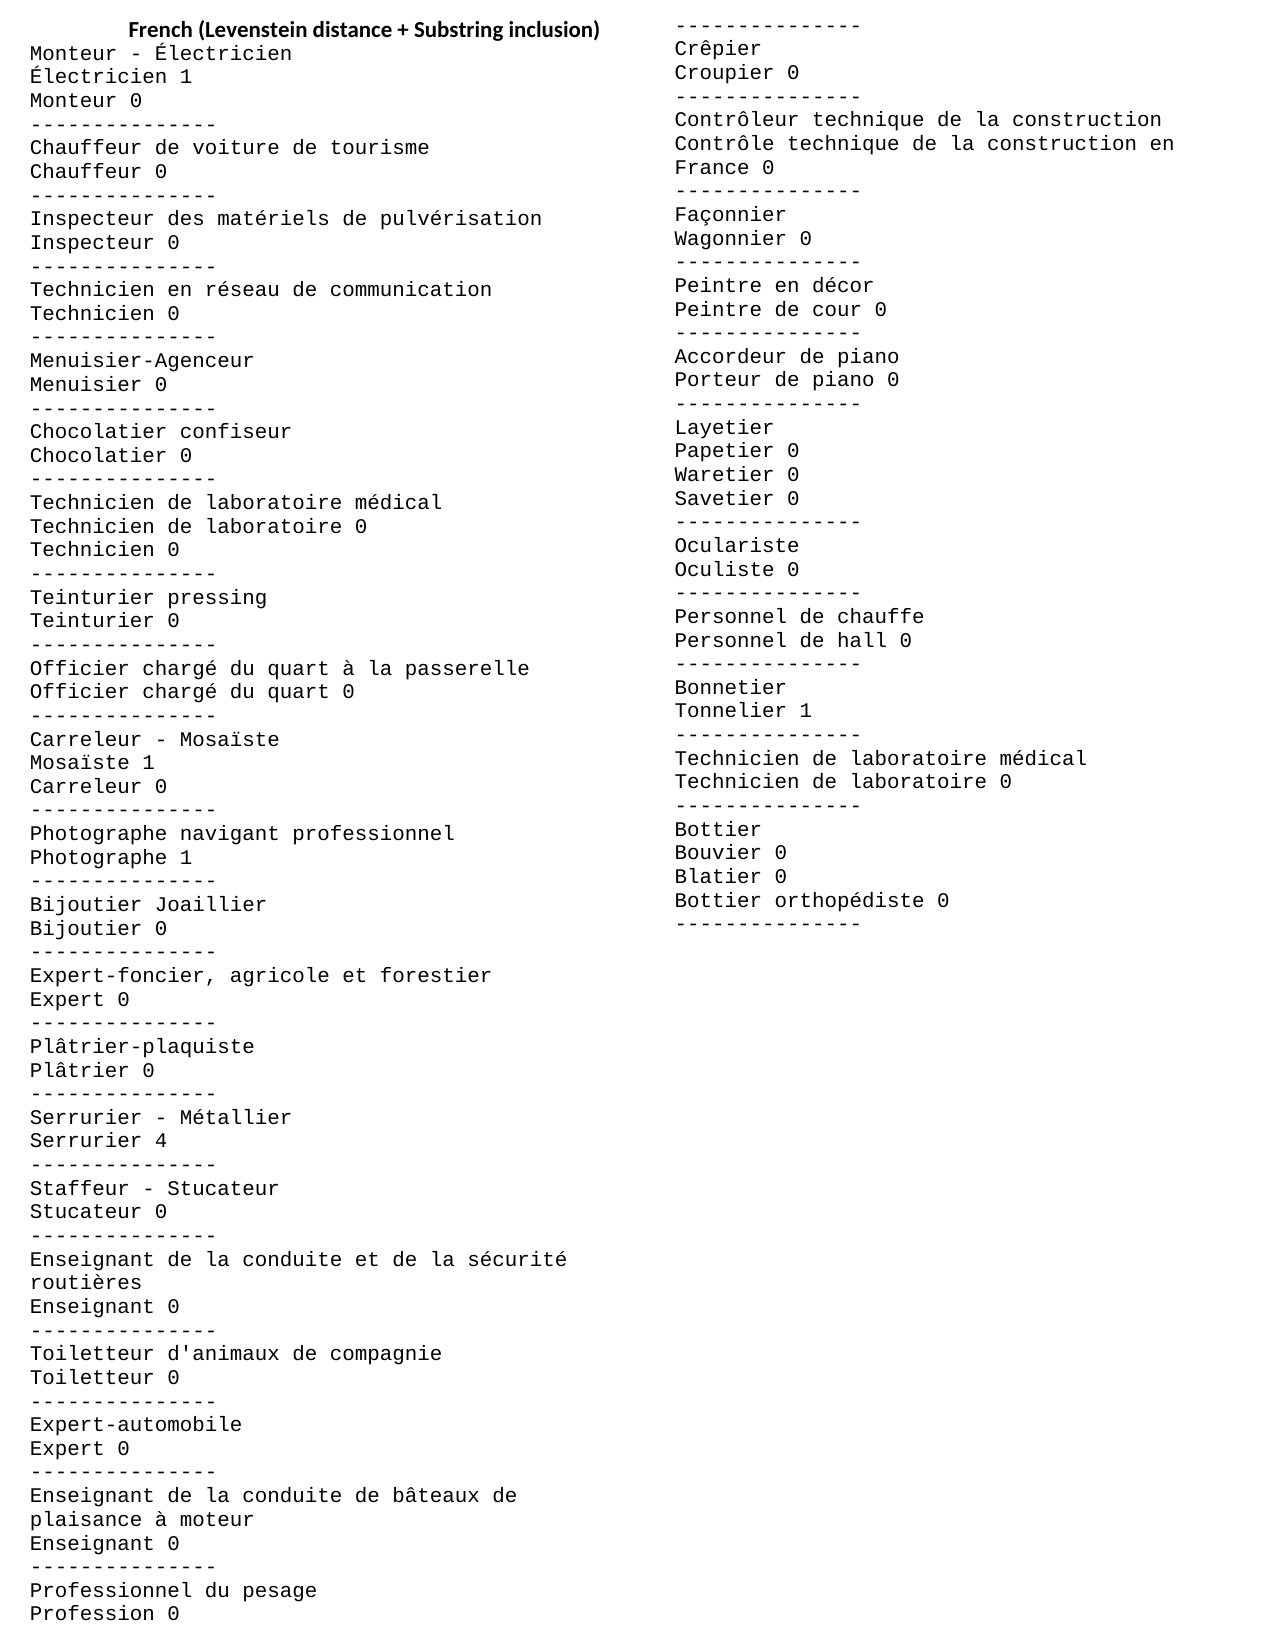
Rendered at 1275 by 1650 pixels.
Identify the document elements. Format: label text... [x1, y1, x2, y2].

text --------------- [29, 185, 601, 208]
text --------------- [29, 256, 601, 279]
text Technicien de laboratoire 0 [674, 771, 1245, 795]
text --------------- [29, 114, 601, 137]
text Technicien de laboratoire médical [674, 748, 1245, 771]
text Toiletteur d'animaux de compagnie [29, 1343, 601, 1367]
text Bottier [674, 819, 1245, 842]
text Technicien de laboratoire médical [29, 492, 601, 516]
text --------------- [29, 468, 601, 492]
text Photographe 1 [29, 847, 601, 870]
text Menuisier-Agenceur [29, 350, 601, 374]
text Wagonnier 0 [674, 228, 1245, 251]
text --------------- [29, 1320, 601, 1343]
text --------------- [674, 180, 1245, 204]
text Expert 0 [29, 989, 601, 1012]
text Tonnelier 1 [674, 701, 1245, 724]
text --------------- [29, 1462, 601, 1485]
text Layetier [674, 417, 1245, 440]
text --------------- [29, 941, 601, 965]
text Oculariste [674, 535, 1245, 559]
text Waretier 0 [674, 464, 1245, 488]
text --------------- [29, 1012, 601, 1036]
text Expert 0 [29, 1438, 601, 1462]
text Inspecteur 0 [29, 232, 601, 256]
text Peintre en décor [674, 275, 1245, 298]
text Monteur 0 [29, 90, 601, 114]
text Bonnetier [674, 677, 1245, 701]
text Inspecteur des matériels de pulvérisation [29, 208, 601, 232]
text --------------- [29, 1391, 601, 1414]
text Technicien 0 [29, 303, 601, 327]
text --------------- [29, 1225, 601, 1249]
text Bijoutier Joaillier [29, 894, 601, 918]
text Enseignant 0 [29, 1532, 601, 1556]
text Serrurier 4 [29, 1131, 601, 1154]
text Enseignant de la conduite et de la sécurité routières [29, 1249, 601, 1296]
text --------------- [29, 1083, 601, 1107]
text --------------- [674, 913, 1245, 937]
text Enseignant de la conduite de bâteaux de plaisance à moteur [29, 1485, 601, 1532]
text --------------- [29, 870, 601, 894]
text --------------- [29, 397, 601, 421]
text Chocolatier confiseur [29, 421, 601, 445]
text Carreleur - Mosaïste [29, 728, 601, 752]
text Chauffeur de voiture de tourisme [29, 137, 601, 161]
text Chauffeur 0 [29, 161, 601, 185]
text Teinturier pressing [29, 587, 601, 610]
text --------------- [29, 1154, 601, 1178]
text Carreleur 0 [29, 776, 601, 799]
text Personnel de hall 0 [674, 629, 1245, 653]
text Professionnel du pesage [29, 1580, 601, 1603]
text Monteur - Électricien [29, 43, 601, 66]
text Toiletteur 0 [29, 1367, 601, 1391]
text --------------- [674, 795, 1245, 819]
text Croupier 0 [674, 62, 1245, 86]
text Officier chargé du quart à la passerelle [29, 658, 601, 681]
text Chocolatier 0 [29, 445, 601, 468]
text --------------- [674, 582, 1245, 606]
text Savetier 0 [674, 488, 1245, 511]
text Accordeur de piano [674, 346, 1245, 369]
text --------------- [29, 1556, 601, 1580]
text --------------- [674, 86, 1245, 109]
text --------------- [674, 393, 1245, 417]
text Enseignant 0 [29, 1296, 601, 1320]
text Expert-foncier, agricole et forestier [29, 965, 601, 989]
text Plâtrier-plaquiste [29, 1036, 601, 1059]
text Menuisier 0 [29, 374, 601, 397]
text --------------- [29, 563, 601, 587]
text Technicien de laboratoire 0 [29, 516, 601, 539]
text Technicien en réseau de communication [29, 279, 601, 303]
text Électricien 1 [29, 66, 601, 90]
text Plâtrier 0 [29, 1059, 601, 1083]
text Technicien 0 [29, 539, 601, 563]
text Staffeur - Stucateur [29, 1178, 601, 1201]
text Contrôleur technique de la construction Contrôle technique de la construction en France 0 [674, 109, 1245, 180]
text Crêpier [674, 38, 1245, 62]
text --------------- [29, 634, 601, 658]
text Stucateur 0 [29, 1201, 601, 1225]
text --------------- [674, 251, 1245, 275]
text Papetier 0 [674, 440, 1245, 464]
text Teinturier 0 [29, 610, 601, 634]
text --------------- [29, 327, 601, 350]
text --------------- [674, 322, 1245, 346]
text Serrurier - Métallier [29, 1107, 601, 1131]
text Photographe navigant professionnel [29, 823, 601, 847]
text Façonnier [674, 204, 1245, 228]
text --------------- [29, 799, 601, 823]
text Peintre de cour 0 [674, 298, 1245, 322]
text Bottier orthopédiste 0 [674, 890, 1245, 913]
text Bijoutier 0 [29, 918, 601, 941]
text Mosaïste 1 [29, 752, 601, 776]
text --------------- [674, 511, 1245, 535]
text --------------- [674, 15, 1245, 38]
text --------------- [674, 724, 1245, 748]
text Bouvier 0 [674, 842, 1245, 866]
text Porteur de piano 0 [674, 369, 1245, 393]
text Blatier 0 [674, 866, 1245, 890]
text --------------- [29, 705, 601, 728]
text Personnel de chauffe [674, 606, 1245, 629]
text Oculiste 0 [674, 559, 1245, 582]
text Profession 0 [29, 1603, 601, 1627]
text Officier chargé du quart 0 [29, 681, 601, 705]
text --------------- [674, 653, 1245, 677]
text French (Levenstein distance + Substring inclusion) [29, 15, 601, 43]
text Expert-automobile [29, 1414, 601, 1438]
